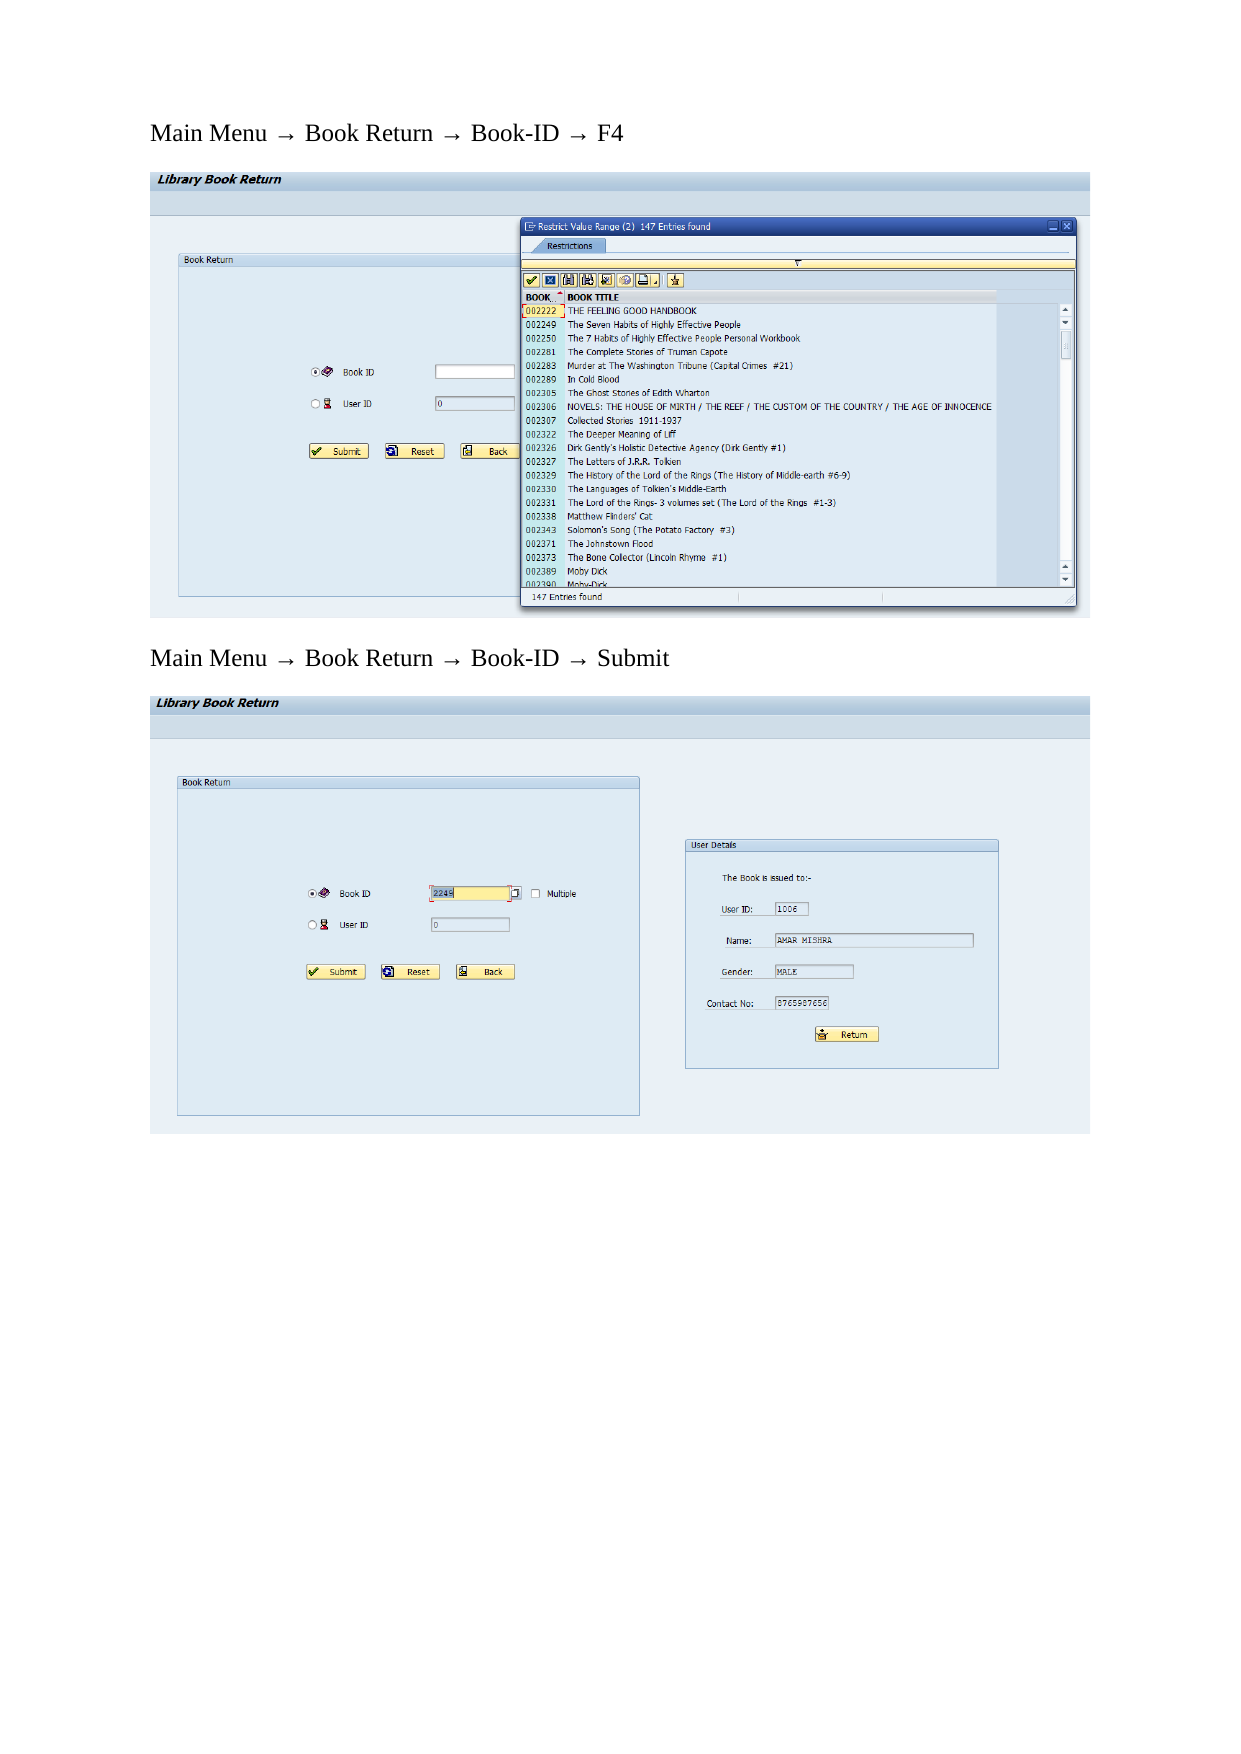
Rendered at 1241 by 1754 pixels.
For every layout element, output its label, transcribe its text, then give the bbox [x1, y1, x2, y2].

text Main Menu → Book Return → Book-ID → Submit [150, 643, 1090, 671]
picture [150, 696, 1091, 1134]
text Main Menu → Book Return → Book-ID → F4 [150, 118, 1090, 147]
picture [150, 172, 1091, 618]
